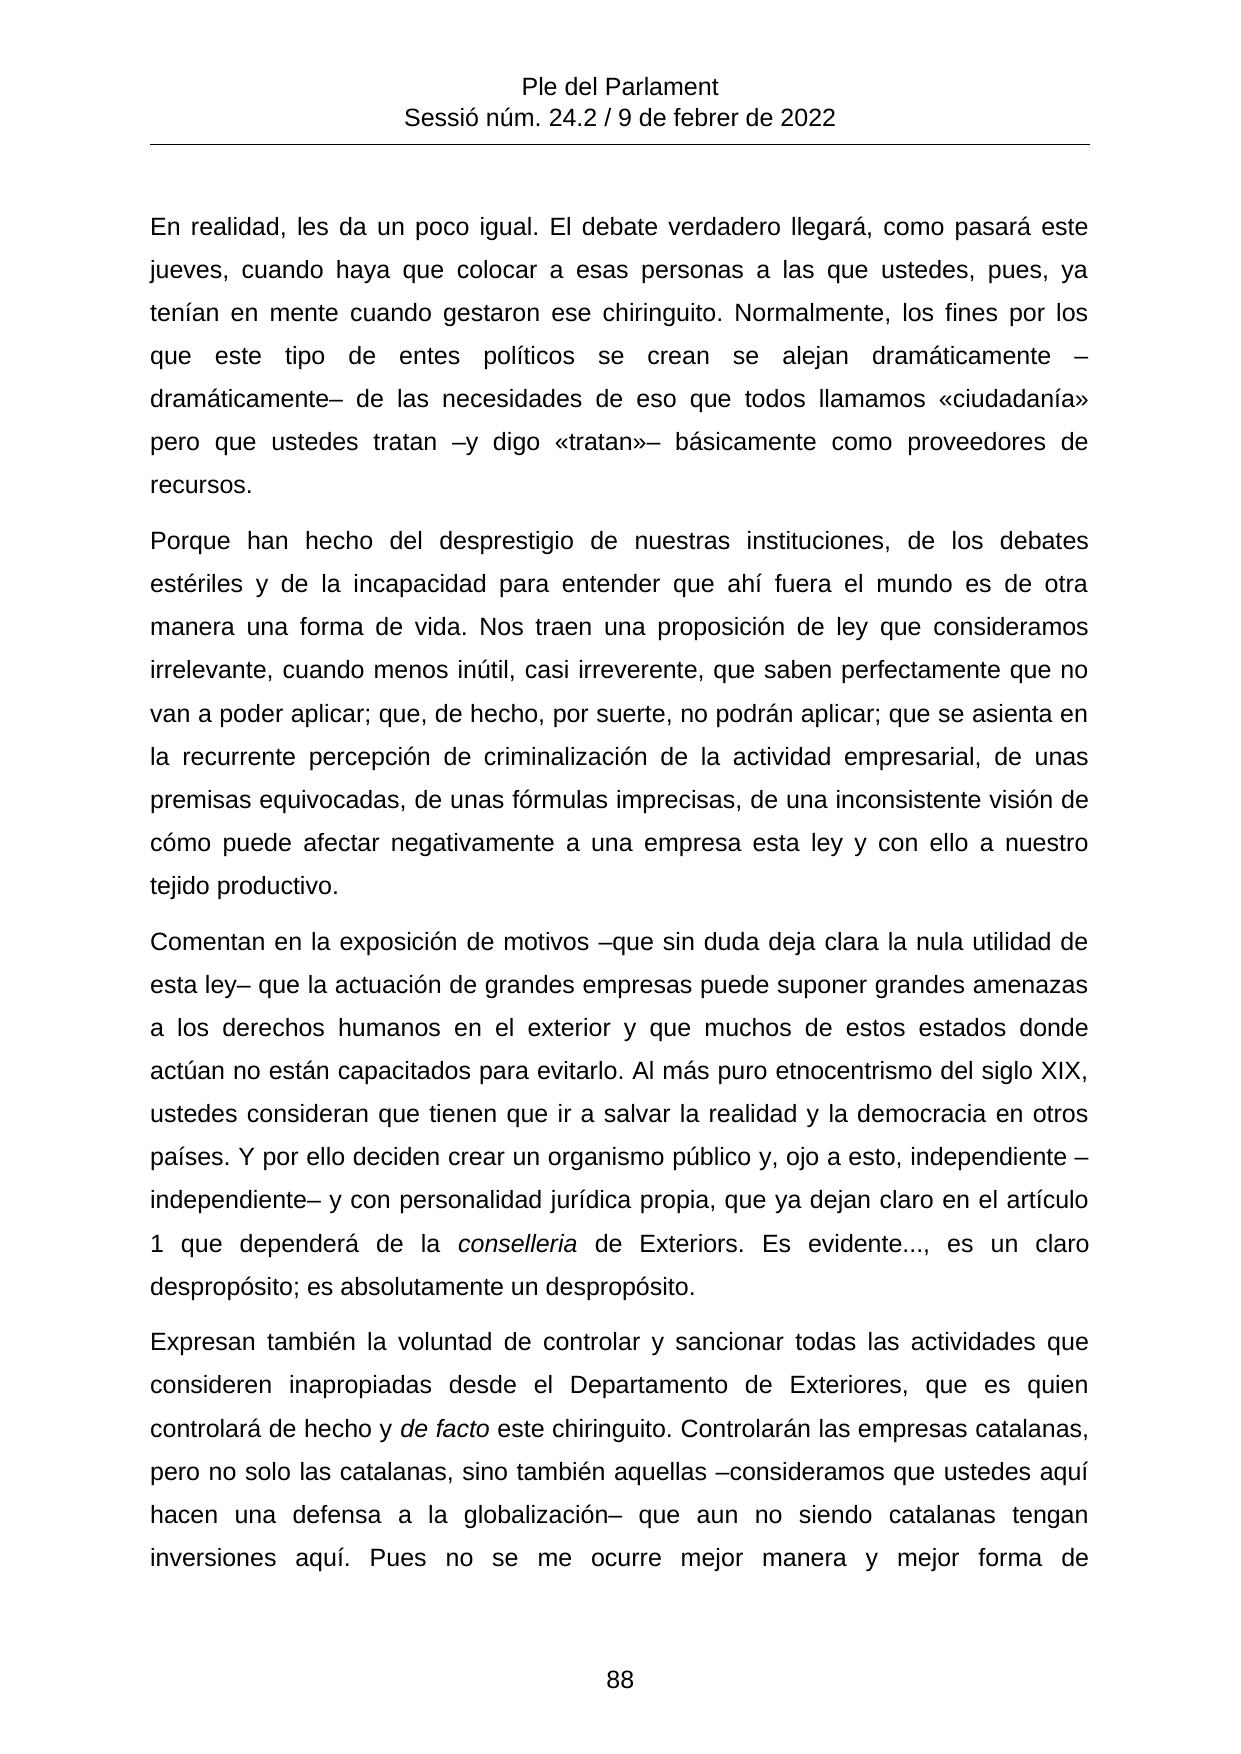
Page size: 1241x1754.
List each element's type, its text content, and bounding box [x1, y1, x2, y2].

text Comentan en la exposición de motivos –que sin duda deja clara la nula utilidad de esta ley– que la actuación de grandes empresas puede suponer grandes amenazas a los derechos humanos en el exterior y que muchos de estos estados donde actúan no están capacitados para evitarlo. Al más puro etnocentrismo del siglo XIX, ustedes consideran que tienen que ir a salvar la realidad y la democracia en otros países. Y por ello deciden crear un organismo público y, ojo a esto, independiente –independiente– y con personalidad jurídica propia, que ya dejan claro en el artículo 1 que dependerá de la conselleria de Exteriors. Es evidente..., es un claro despropósito; es absolutamente un despropósito. [150, 927, 1090, 1301]
text En realidad, les da un poco igual. El debate verdadero llegará, como pasará este jueves, cuando haya que colocar a esas personas a las que ustedes, pues, ya tenían en mente cuando gestaron ese chiringuito. Normalmente, los fines por los que este tipo de entes políticos se crean se alejan dramáticamente – dramáticamente– de las necesidades de eso que todos llamamos «ciudadanía» pero que ustedes tratan –y digo «tratan»– básicamente como proveedores de recursos. [150, 212, 1090, 499]
text Porque han hecho del desprestigio de nuestras instituciones, de los debates estériles y de la incapacidad para entender que ahí fuera el mundo es de otra manera una forma de vida. Nos traen una proposición de ley que consideramos irrelevante, cuando menos inútil, casi irreverente, que saben perfectamente que no van a poder aplicar; que, de hecho, por suerte, no podrán aplicar; que se asienta en la recurrente percepción de criminalización de la actividad empresarial, de unas premisas equivocadas, de unas fórmulas imprecisas, de una inconsistente visión de cómo puede afectar negativamente a una empresa esta ley y con ello a nuestro tejido productivo. [150, 526, 1090, 900]
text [150, 1327, 1090, 1572]
